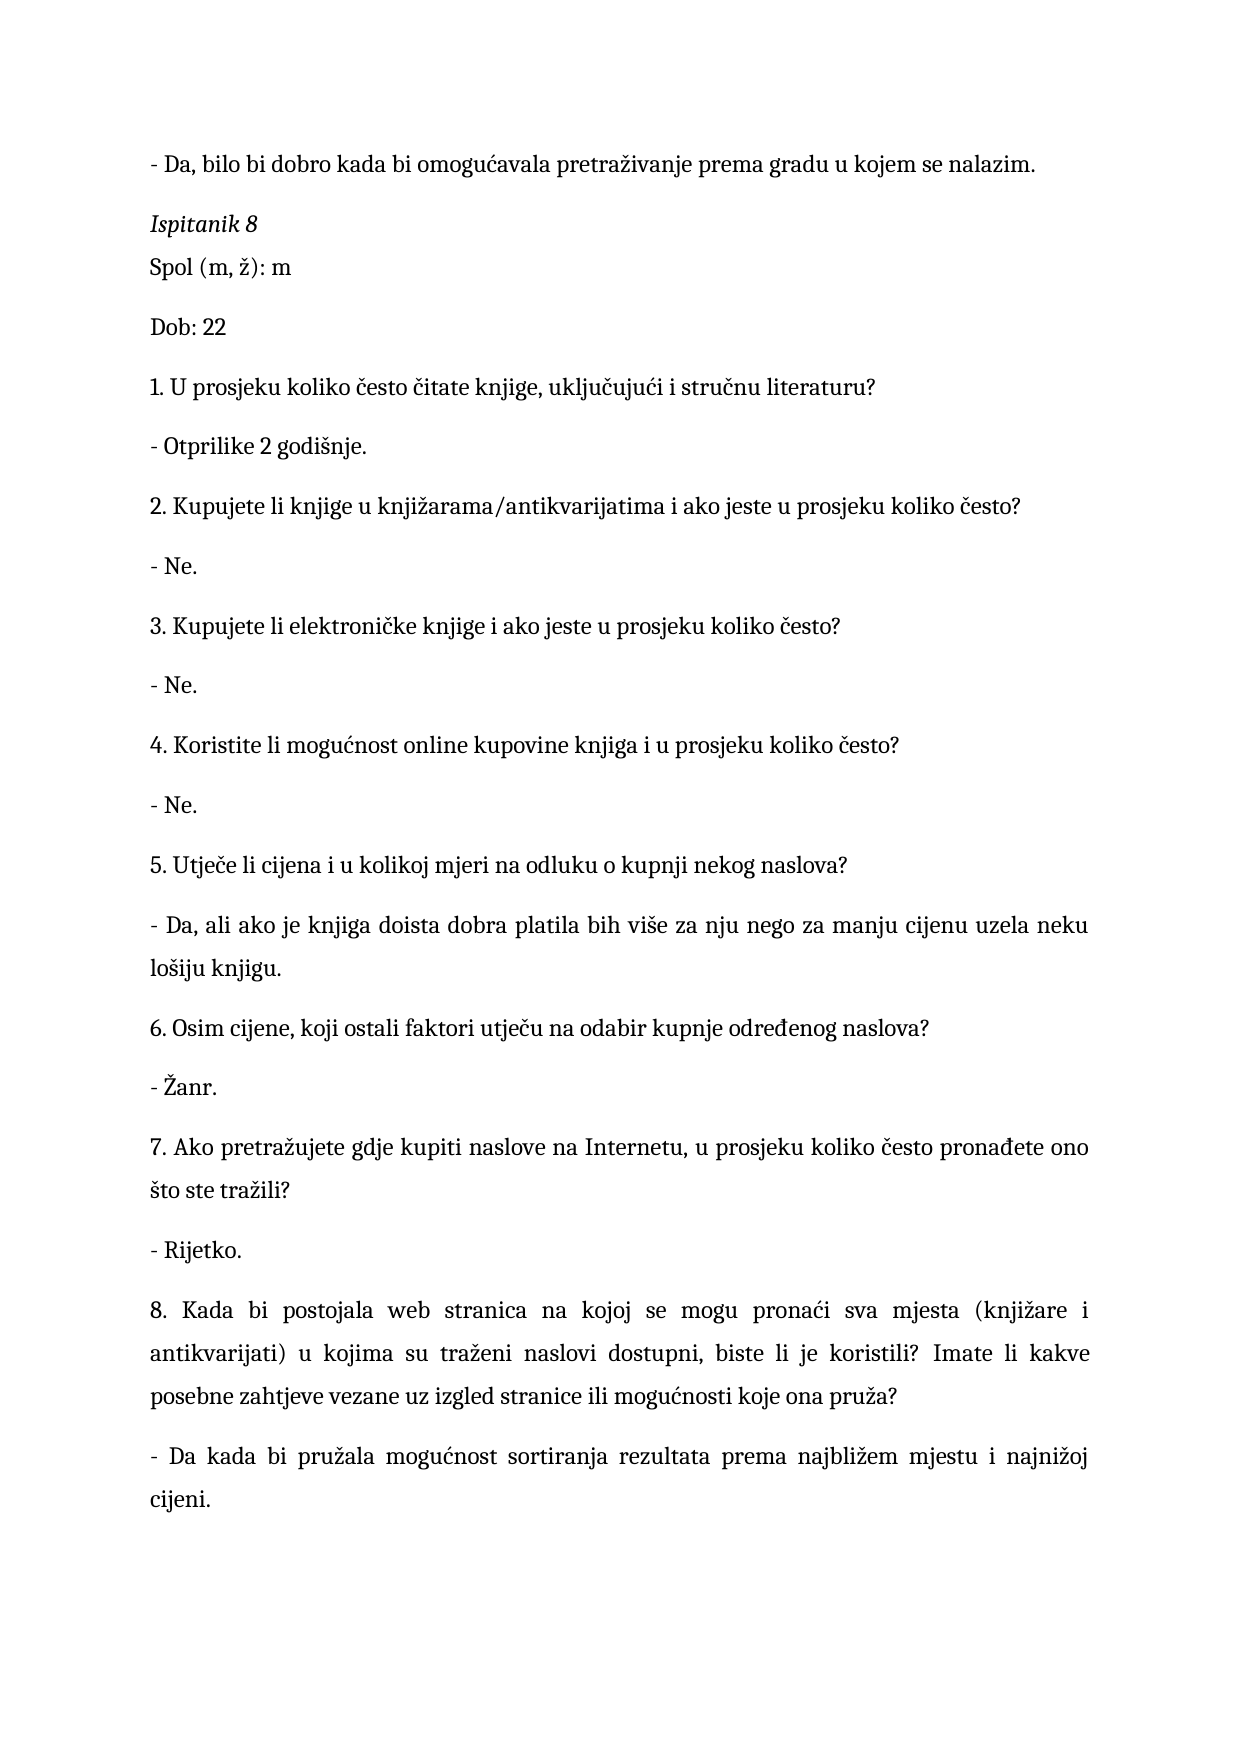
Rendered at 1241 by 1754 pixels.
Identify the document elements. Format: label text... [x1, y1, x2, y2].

text - Da kada bi pružala mogućnost sortiranja rezultata prema najbližem mjestu i najnižoj cijeni. [150, 1442, 1090, 1514]
subtitle Ispitanik 8 [150, 210, 1090, 238]
text - Ne. [150, 791, 1090, 820]
text 3. Kupujete li elektroničke knjige i ako jeste u prosjeku koliko često? [150, 612, 1090, 640]
text - Žanr. [150, 1073, 1090, 1102]
text 2. Kupujete li knjige u knjižarama/antikvarijatima i ako jeste u prosjeku koliko često? [150, 492, 1090, 521]
text 5. Utječe li cijena i u kolikoj mjeri na odluku o kupnji nekog naslova? [150, 851, 1090, 879]
text - Ne. [150, 671, 1090, 700]
text Dob: 22 [150, 313, 1090, 341]
text - Da, bilo bi dobro kada bi omogućavala pretraživanje prema gradu u kojem se nalazim. [150, 150, 1090, 179]
text 6. Osim cijene, koji ostali faktori utječu na odabir kupnje određenog naslova? [150, 1013, 1090, 1042]
text - Otprilike 2 godišnje. [150, 432, 1090, 461]
text 7. Ako pretražujete gdje kupiti naslove na Internetu, u prosjeku koliko često pronađete ono što ste tražili? [150, 1133, 1090, 1205]
text - Ne. [150, 552, 1090, 581]
text Spol (m, ž): m [150, 253, 1090, 282]
text - Da, ali ako je knjiga doista dobra platila bih više za nju nego za manju cijenu uzela neku lošiju knjigu. [150, 911, 1090, 982]
text 4. Koristite li mogućnost online kupovine knjiga i u prosjeku koliko često? [150, 731, 1090, 760]
text - Rijetko. [150, 1236, 1090, 1265]
text 8. Kada bi postojala web stranica na kojoj se mogu pronaći sva mjesta (knjižare i antikvarijati) u kojima su traženi naslovi dostupni, biste li je koristili? Imate li kakve posebne zahtjeve vezane uz izgled stranice ili mogućnosti koje ona pruža? [150, 1296, 1090, 1411]
text 1. U prosjeku koliko često čitate knjige, uključujući i stručnu literaturu? [150, 372, 1090, 401]
